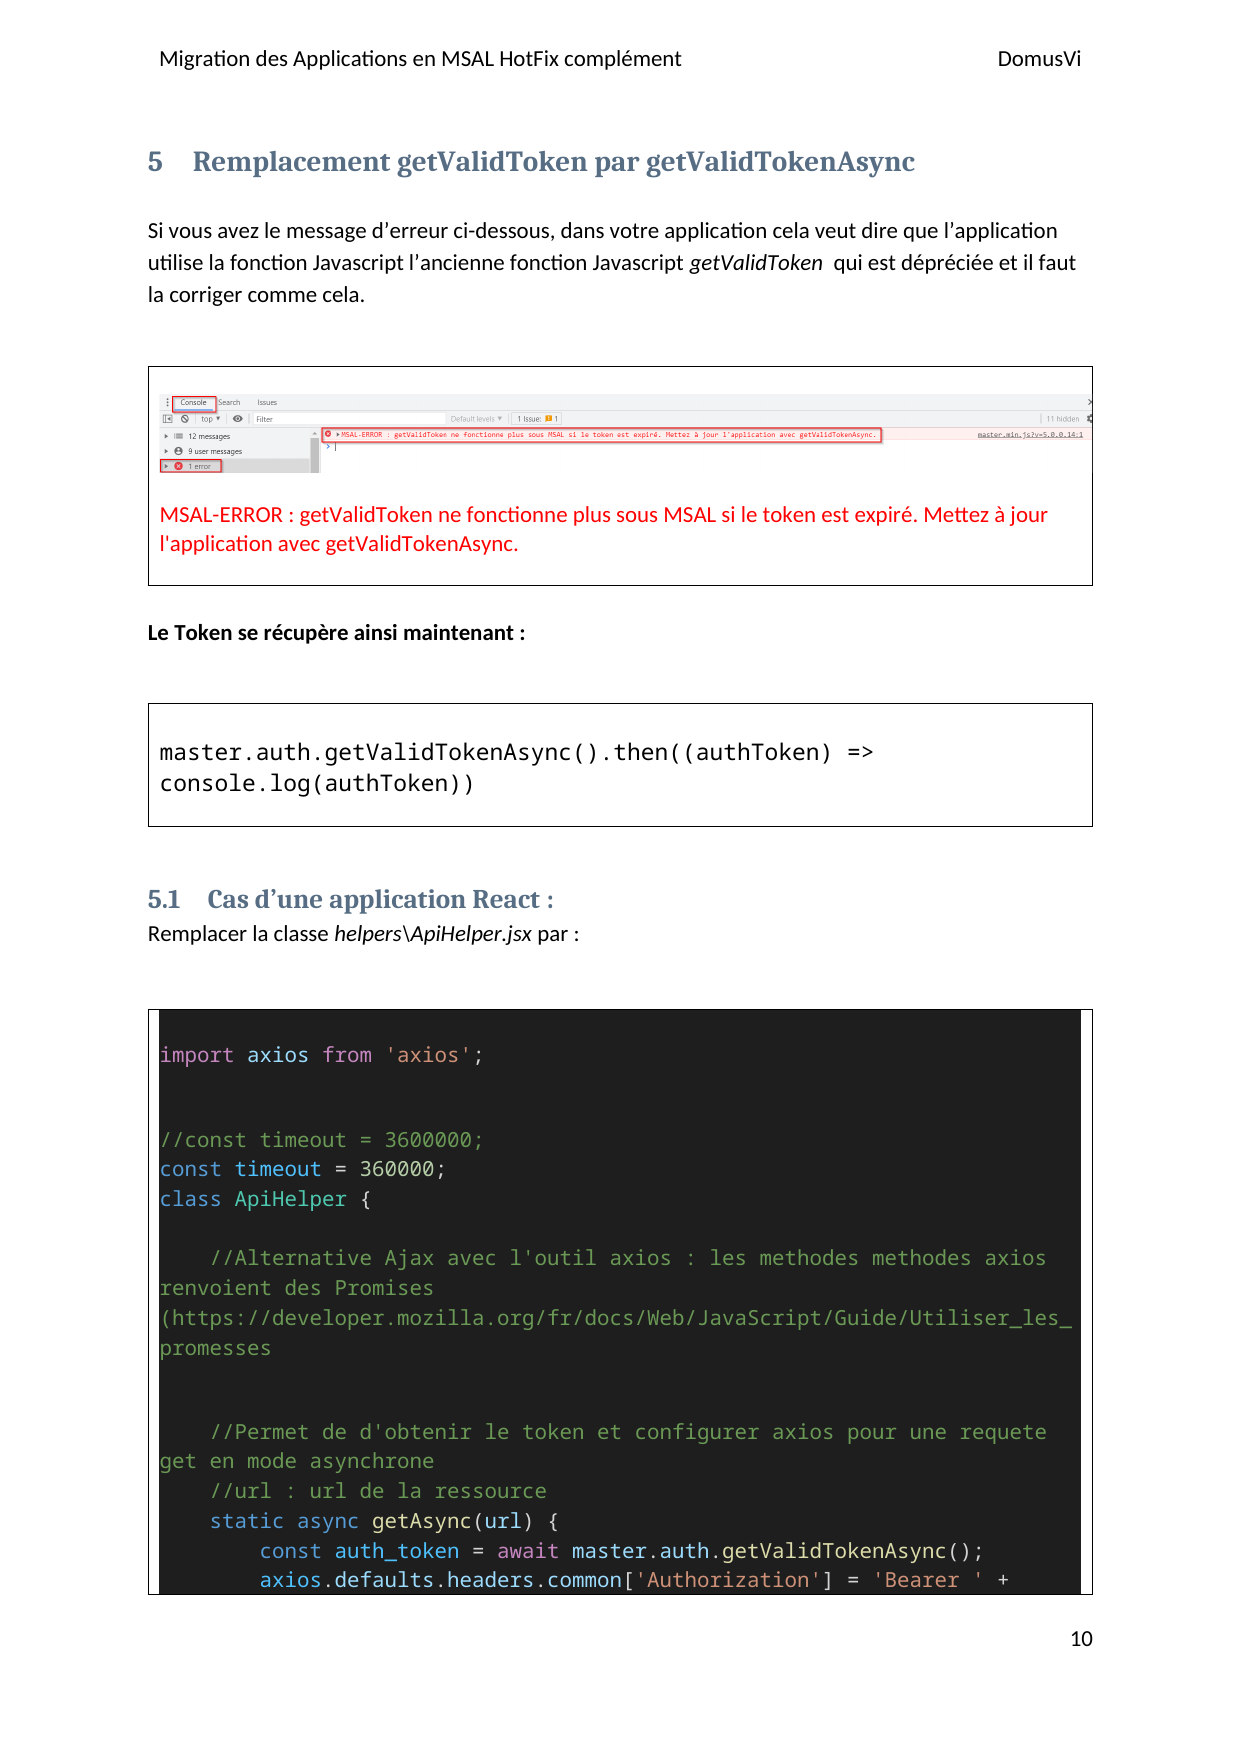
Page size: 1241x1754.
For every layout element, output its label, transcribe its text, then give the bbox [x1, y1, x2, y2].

text Remplacer la classe helpers\ApiHelper.jsx par : [148, 919, 1093, 947]
text Si vous avez le message d’erreur ci-dessous, dans votre application cela veut dire que l’application utilise la fonction Javascript l’ancienne fonction Javascript getValidToken qui est dépréciée et il faut la corriger comme cela. [148, 216, 1093, 308]
table_header MSAL-ERROR : getValidToken ne fonctionne plus sous MSAL si le token est expiré. Mettez à jour l'application avec getValidTokenAsync. [149, 367, 1092, 585]
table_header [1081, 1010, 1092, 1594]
picture [159, 394, 1093, 473]
subtitle Remplacement getValidToken par getValidTokenAsync [148, 145, 1093, 179]
table_header master.auth.getValidTokenAsync().then((authToken) => console.log(authToken)) [149, 704, 1092, 826]
text Le Token se récupère ainsi maintenant : [148, 618, 1093, 646]
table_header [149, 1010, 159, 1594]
subtitle Cas d’une application React : [148, 884, 1093, 915]
